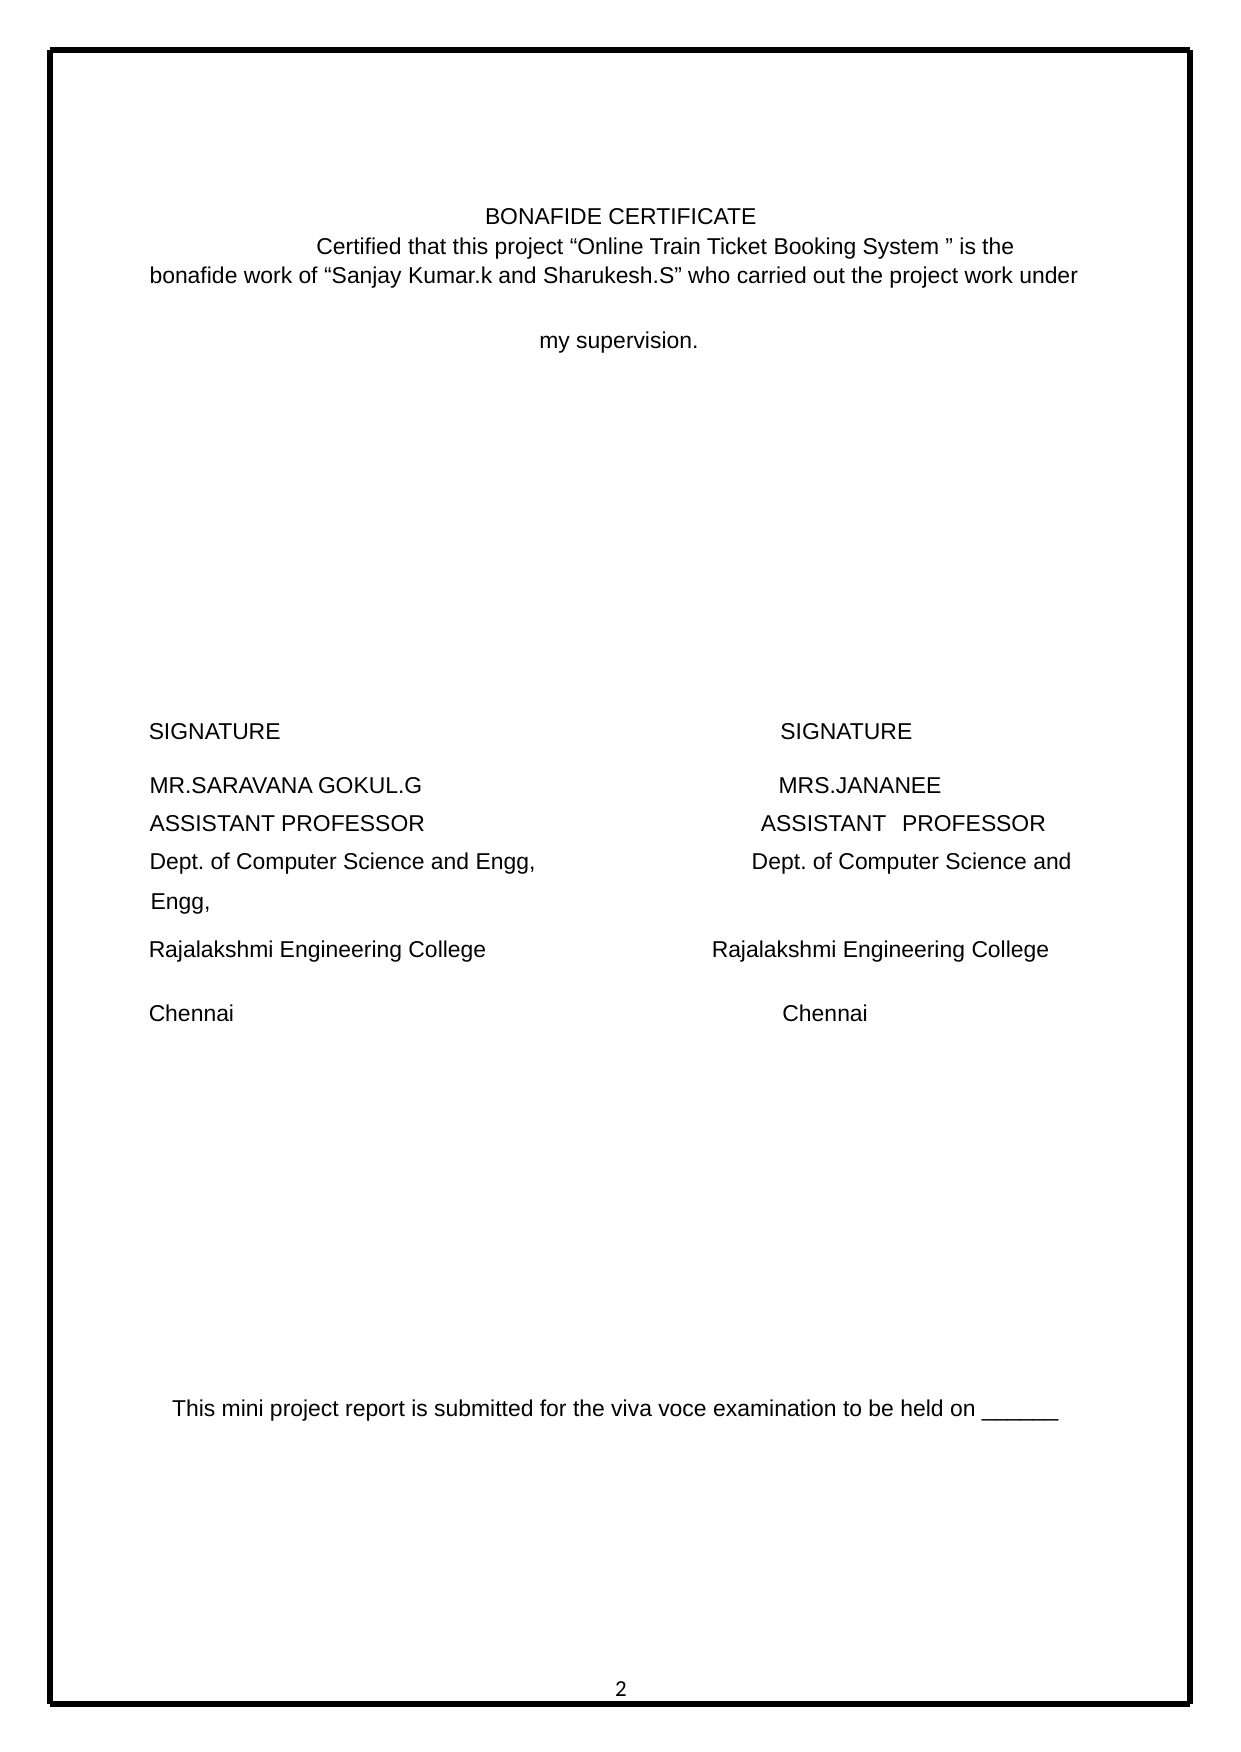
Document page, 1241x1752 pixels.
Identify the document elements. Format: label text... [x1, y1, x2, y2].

text Rajalakshmi Engineering College Rajalakshmi Engineering College [148, 936, 1107, 962]
text ASSISTANT PROFESSOR ASSISTANT PROFESSOR [149, 809, 1107, 836]
text Certified that this project “Online Train Ticket Booking System ” is the [148, 233, 1014, 259]
subtitle BONAFIDE CERTIFICATE [148, 203, 1092, 229]
text bonafide work of “Sanjay Kumar.k and Sharukesh.S” who carried out the project work under my supervision. [149, 262, 1107, 356]
text SIGNATURE SIGNATURE [148, 718, 1107, 744]
subtitle This mini project report is submitted for the viva voce examination to be held on ______ [172, 1395, 1107, 1421]
text Dept. of Computer Science and Engg, Dept. of Computer Science and Engg, [149, 848, 1107, 917]
text MR.SARAVANA GOKUL.G MRS.JANANEE [149, 772, 1107, 798]
text Chennai Chennai [148, 1000, 1107, 1027]
